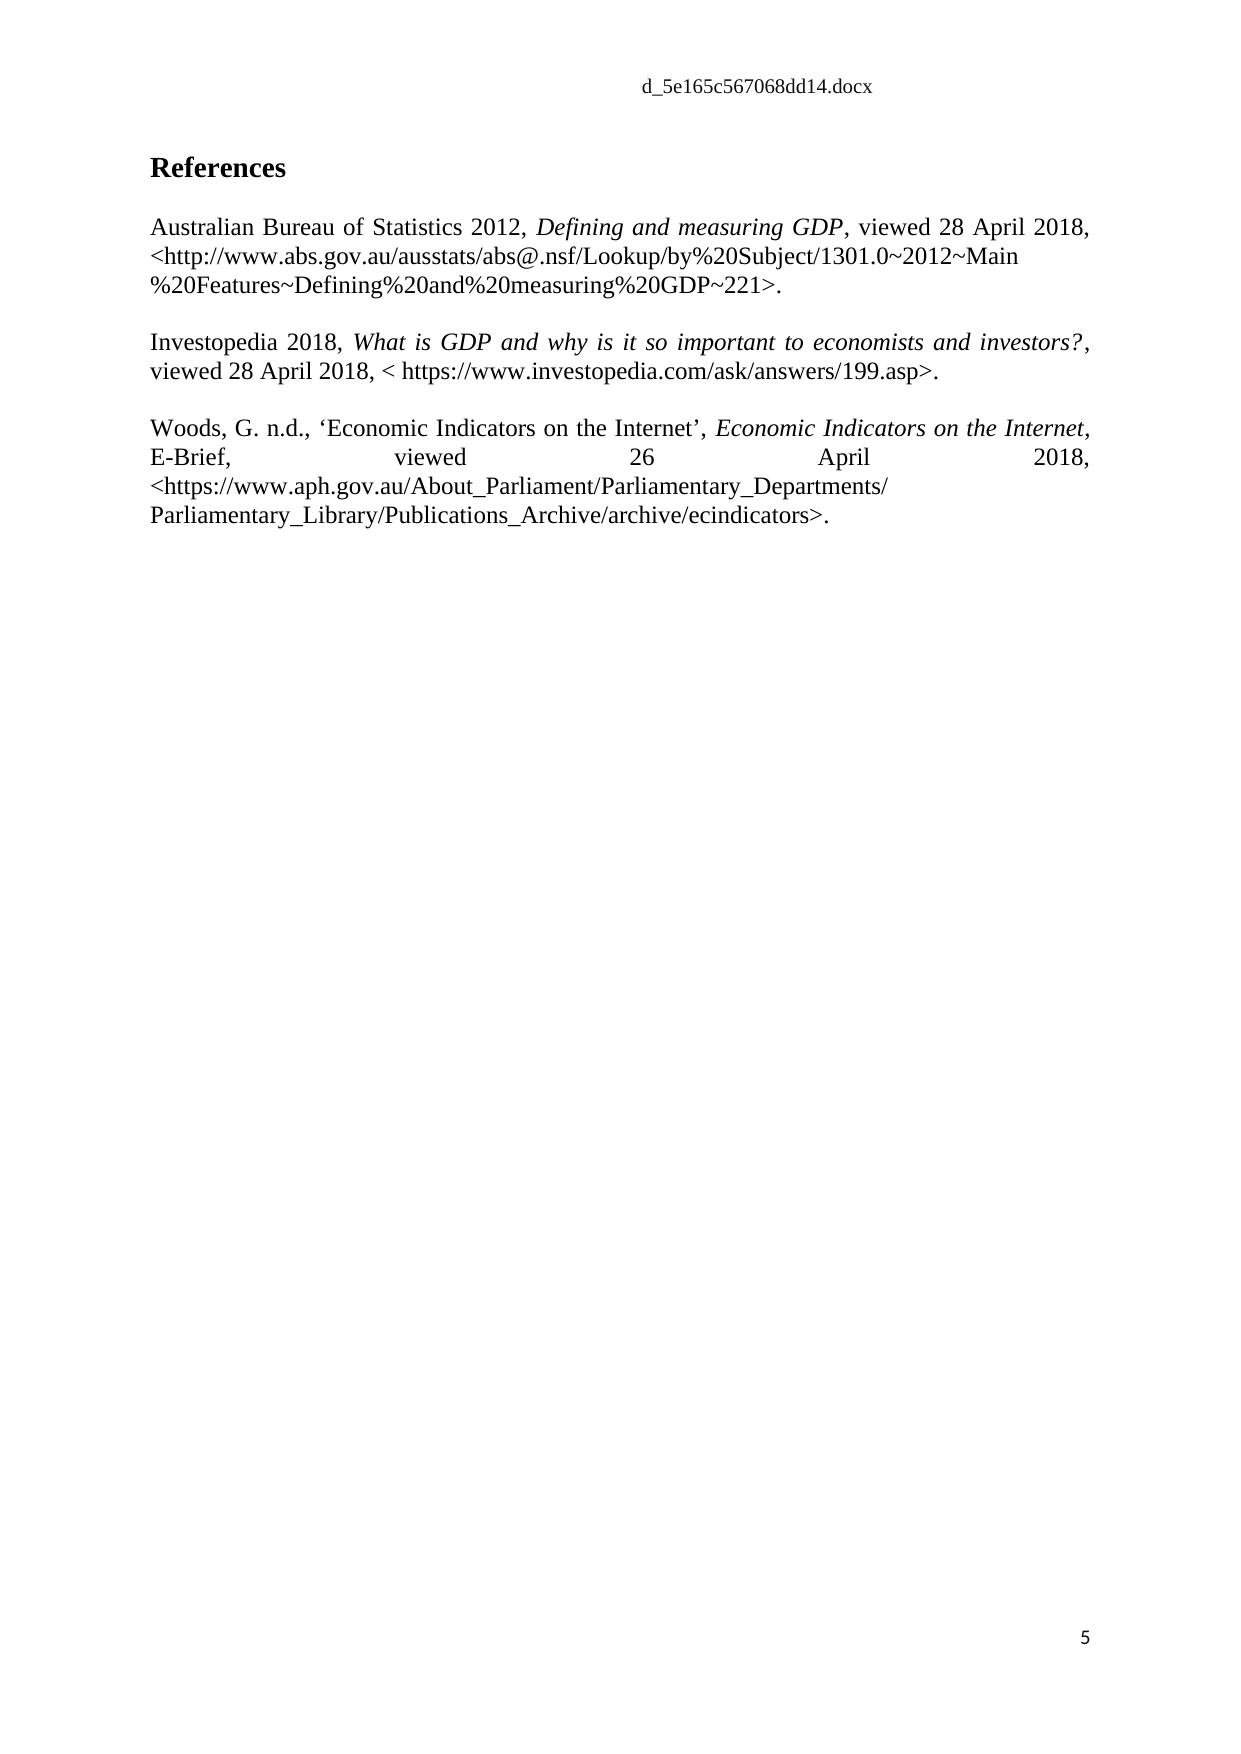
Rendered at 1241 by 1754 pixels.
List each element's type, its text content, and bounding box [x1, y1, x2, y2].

text Woods, G. n.d., ‘Economic Indicators on the Internet’, Economic Indicators on the Internet, E-Brief, viewed 26 April 2018, <https://www.aph.gov.au/About_Parliament/Parliamentary_Departments/Parliamentary_Library/Publications_Archive/archive/ecindicators>. [150, 413, 1090, 528]
text Investopedia 2018, What is GDP and why is it so important to economists and investors?, viewed 28 April 2018, < https://www.investopedia.com/ask/answers/199.asp>. [150, 327, 1090, 385]
text Australian Bureau of Statistics 2012, Defining and measuring GDP, viewed 28 April 2018, <http://www.abs.gov.au/ausstats/abs@.nsf/Lookup/by%20Subject/1301.0~2012~Main%20Features~Defining%20and%20measuring%20GDP~221>. [150, 212, 1090, 298]
text References [150, 150, 1090, 183]
